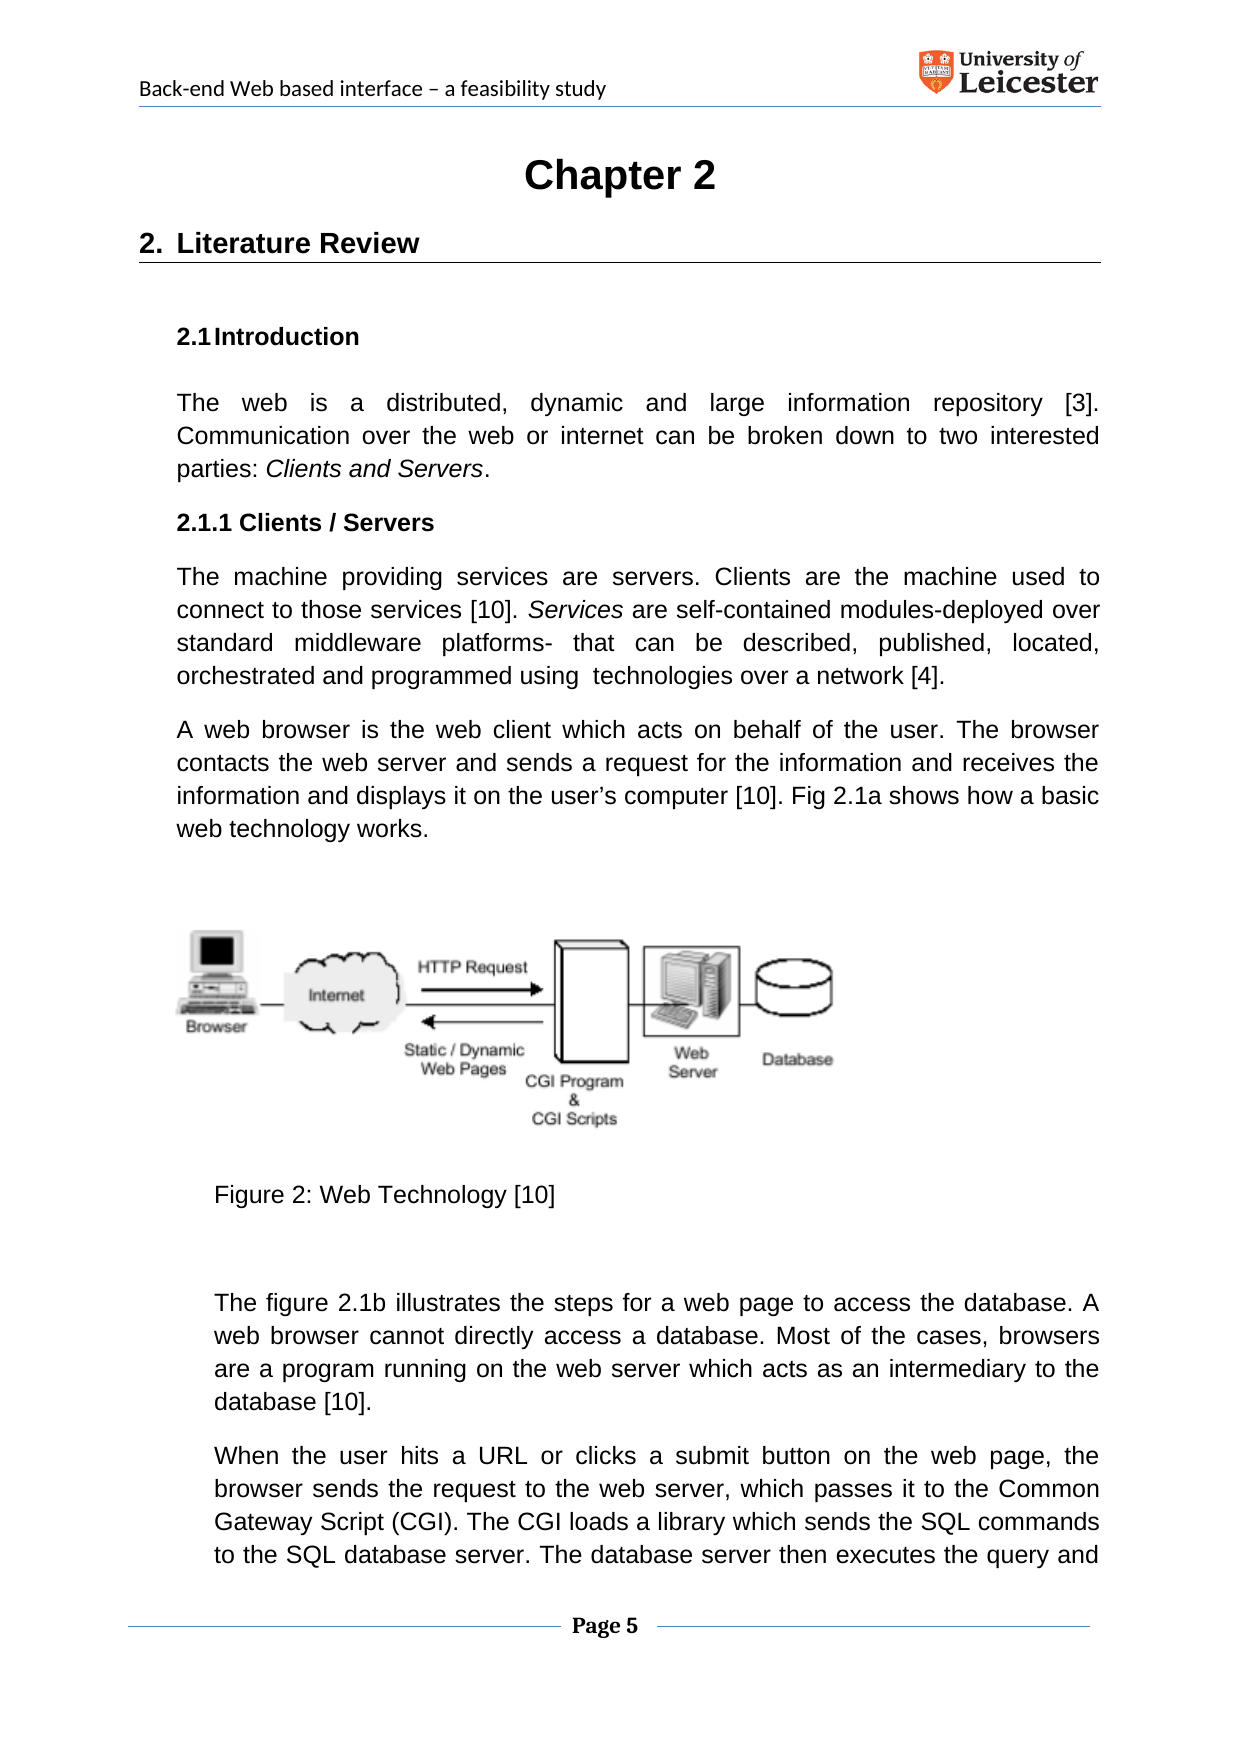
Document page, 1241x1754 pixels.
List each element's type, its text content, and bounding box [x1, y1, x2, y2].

list Literature Review [139, 226, 1101, 262]
list Introduction [176, 322, 1101, 351]
text Figure 2: Web Technology [10] [139, 1180, 1101, 1209]
picture [138, 921, 877, 1156]
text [214, 1441, 1101, 1569]
text The web is a distributed, dynamic and large information repository [3]. Communication over the web or internet can be broken down to two interested parties: Clients and Servers. [176, 388, 1101, 483]
picture [904, 50, 1099, 101]
text The machine providing services are servers. Clients are the machine used to connect to those services [10]. Services are self-contained modules-deployed over standard middleware platforms- that can be described, published, located, orchestrated and programmed using technologies over a network [4]. [176, 562, 1101, 689]
text 2.1.1 Clients / Servers [176, 508, 1101, 537]
text Chapter 2 [139, 150, 1101, 198]
text A web browser is the web client which acts on behalf of the user. The browser contacts the web server and sends a request for the information and receives the information and displays it on the user’s computer [10]. Fig 2.1a shows how a basic web technology works. [176, 715, 1101, 842]
text The figure 2.1b illustrates the steps for a web page to access the database. A web browser cannot directly access a database. Most of the cases, browsers are a program running on the web server which acts as an intermediary to the database [10]. [214, 1288, 1101, 1416]
